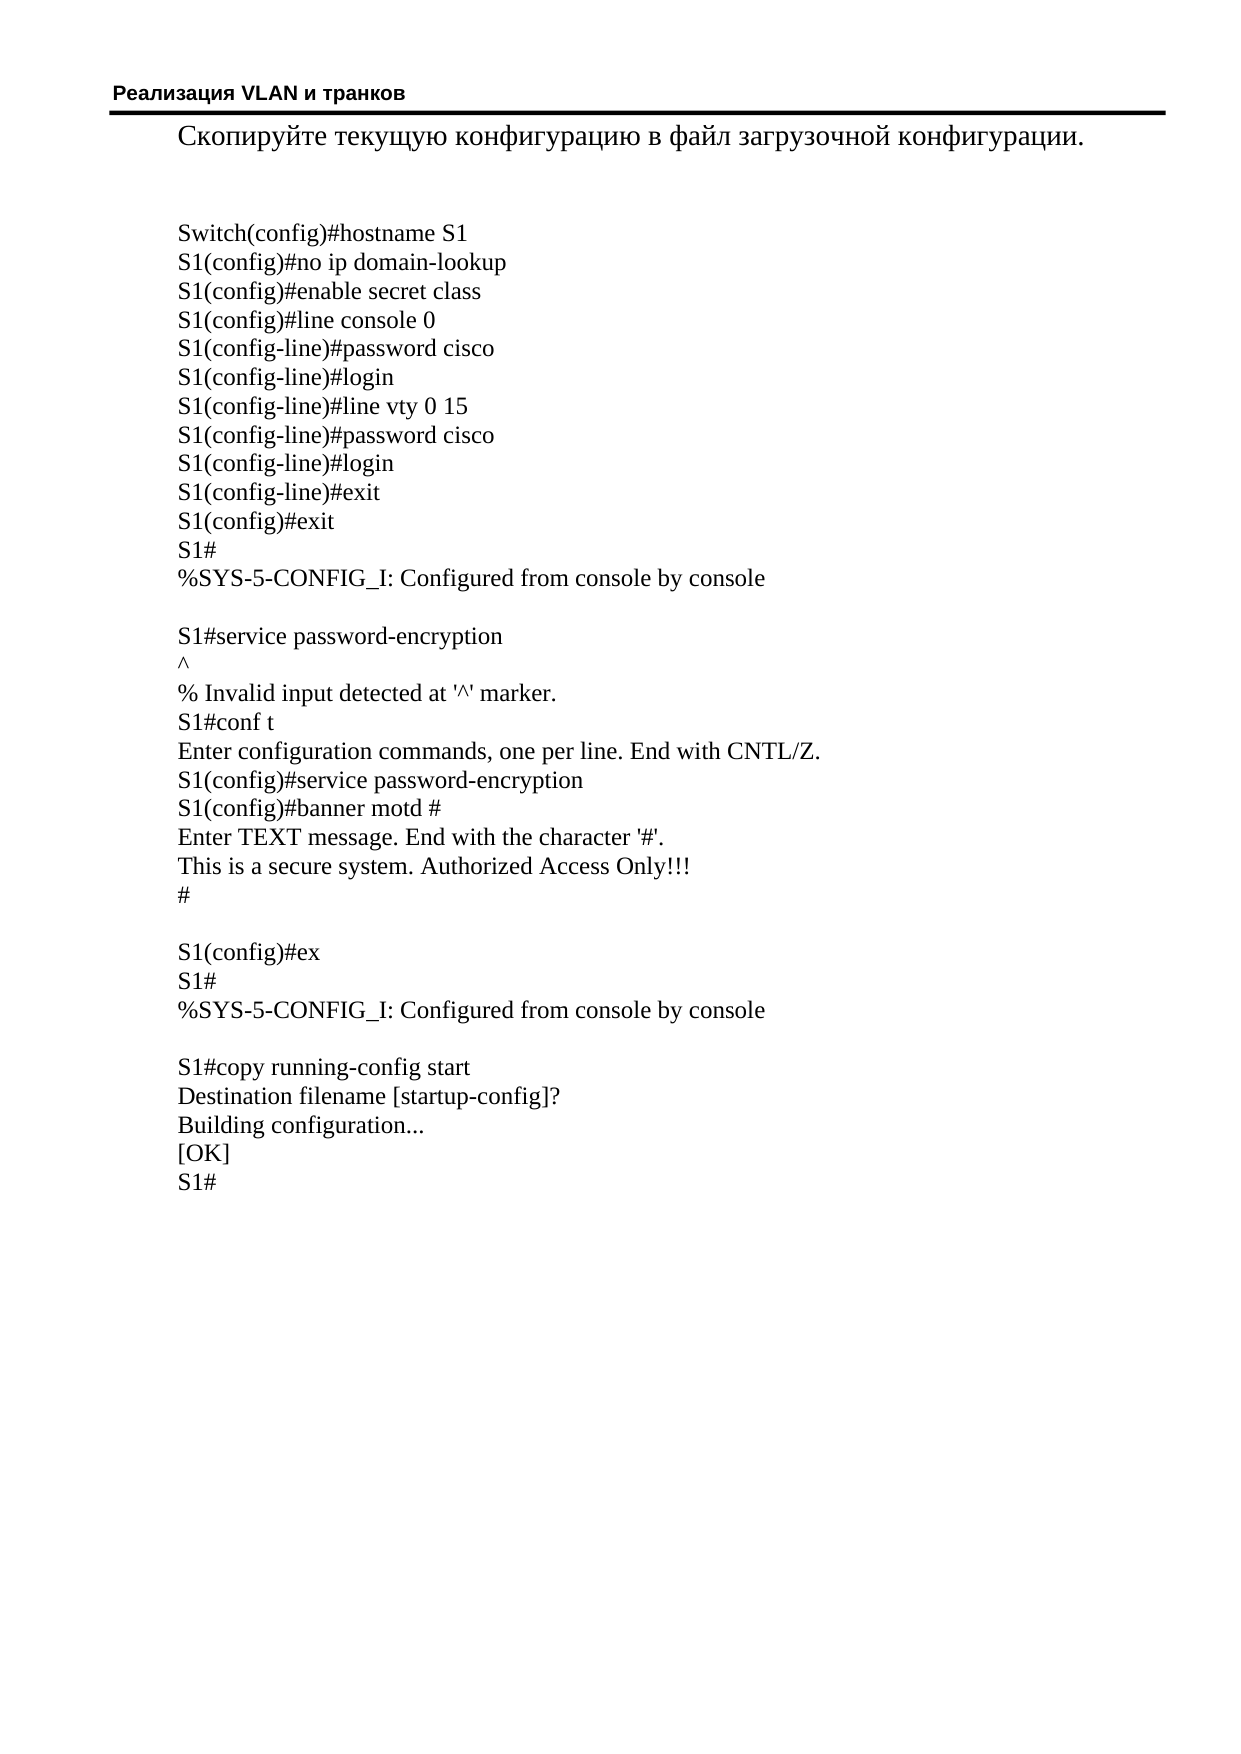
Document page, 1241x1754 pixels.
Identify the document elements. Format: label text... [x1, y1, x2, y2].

text S1(config)#line console 0 [177, 305, 1152, 333]
text ^ [177, 650, 1152, 678]
text # [177, 880, 1152, 908]
text S1(config-line)#password cisco [177, 333, 1152, 362]
text S1(config-line)#password cisco [177, 420, 1152, 448]
text Enter TEXT message. End with the character '#'. [177, 822, 1152, 851]
text S1(config)#service password-encryption [177, 765, 1152, 793]
text S1(config)#enable secret class [177, 276, 1152, 305]
text Building configuration... [177, 1110, 1152, 1138]
text S1(config-line)#login [177, 362, 1152, 391]
text Enter configuration commands, one per line. End with CNTL/Z. [177, 736, 1152, 765]
text S1(config-line)#line vty 0 15 [177, 391, 1152, 420]
text [OK] [177, 1138, 1152, 1167]
text %SYS-5-CONFIG_I: Configured from console by console [177, 995, 1152, 1023]
text S1# [177, 966, 1152, 995]
text S1#conf t [177, 707, 1152, 736]
text S1#copy running-config start [177, 1052, 1152, 1081]
text S1(config)#exit [177, 506, 1152, 535]
text S1(config)#banner motd # [177, 793, 1152, 822]
text S1# [177, 535, 1152, 563]
text %SYS-5-CONFIG_I: Configured from console by console [177, 563, 1152, 592]
text S1#service password-encryption [177, 621, 1152, 650]
text This is a secure system. Authorized Access Only!!! [177, 851, 1152, 880]
text Switch(config)#hostname S1 [177, 218, 1152, 247]
text S1(config-line)#exit [177, 477, 1152, 506]
text S1(config-line)#login [177, 448, 1152, 477]
text S1(config)#no ip domain-lookup [177, 247, 1152, 276]
text Destination filename [startup-config]? [177, 1081, 1152, 1110]
text S1# [177, 1167, 1152, 1196]
text Скопируйте текущую конфигурацию в файл загрузочной конфигурации. [177, 118, 1152, 152]
text % Invalid input detected at '^' marker. [177, 678, 1152, 707]
text S1(config)#ex [177, 937, 1152, 966]
